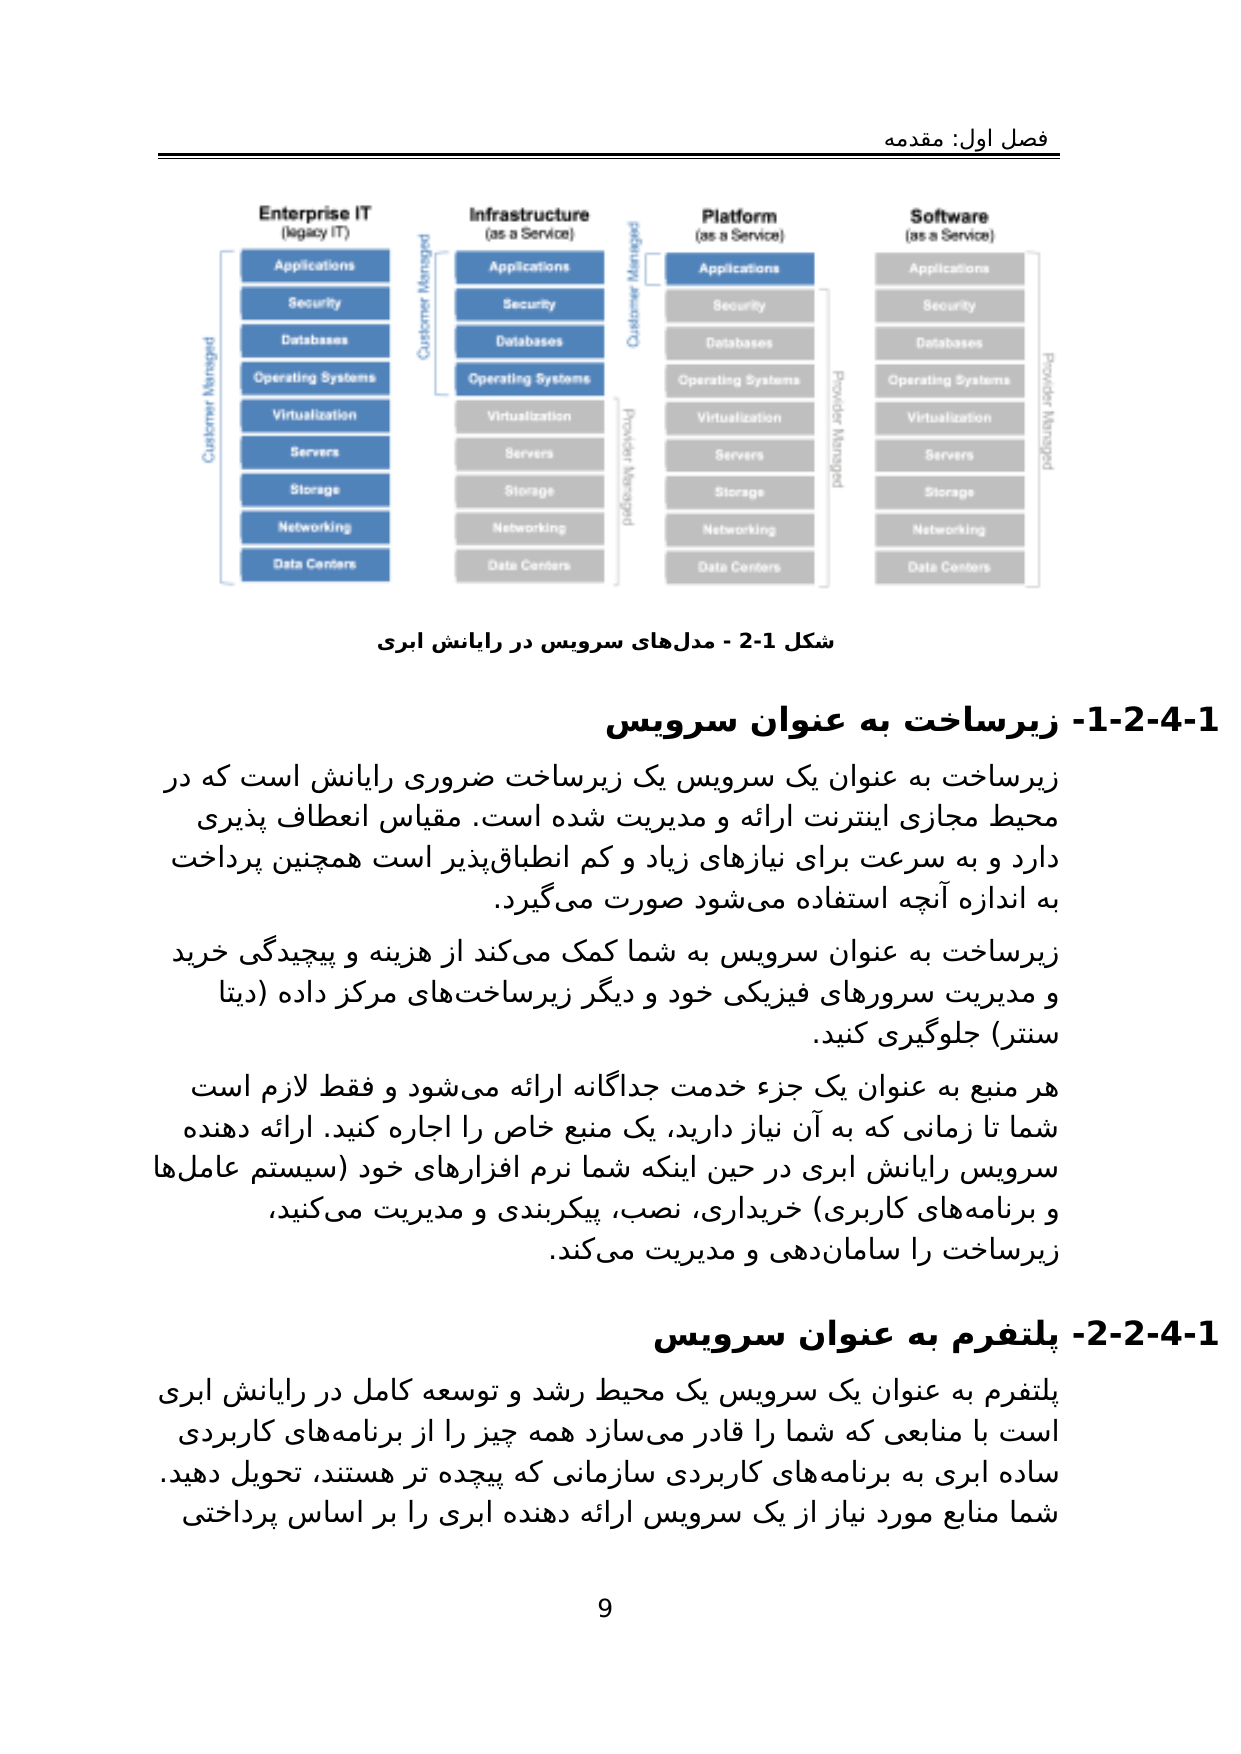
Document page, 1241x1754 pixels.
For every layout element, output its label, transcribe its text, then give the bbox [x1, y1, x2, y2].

text زیرساخت به عنوان یک سرویس یک زیرساخت ضروری رایانش است که در محیط مجازی اینترنت ارائه و مدیریت شده است. مقیاس انعطاف پذیری دارد و به سرعت برای نیازهای زیاد و کم انطباق‌پذیر است همچنین پرداخت به اندازه آنچه استفاده می‌شود صورت می‌گیرد. [150, 759, 1060, 915]
text شکل ‏1-2 - مدل‌های سرویس در رایانش ابری [150, 629, 1062, 653]
subtitle پلتفرم به عنوان سرویس [150, 1314, 1060, 1353]
text زیرساخت به عنوان سرویس به شما کمک می‌کند از هزینه و پیچیدگی خرید و مدیریت سرورهای فیزیکی خود و دیگر زیرساخت‌های مرکز داده (دیتا سنتر) جلوگیری کنید. [150, 934, 1060, 1050]
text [150, 1373, 1060, 1530]
picture [189, 195, 1060, 611]
text هر منبع به عنوان یک جزء خدمت جداگانه ارائه می‌شود و فقط لازم است شما تا زمانی که به آن نیاز دارید، یک منبع خاص را اجاره کنید. ارائه دهنده سرویس رایانش ابری در حین اینکه شما نرم افزارهای خود (سیستم عامل‌ها و برنامه‌های کاربری) خریداری، نصب، پیکربندی و مدیریت می‌کنید، زیرساخت را سامان‌دهی و مدیریت می‌کند. [150, 1069, 1060, 1266]
subtitle زیرساخت به عنوان سرویس [150, 700, 1060, 739]
